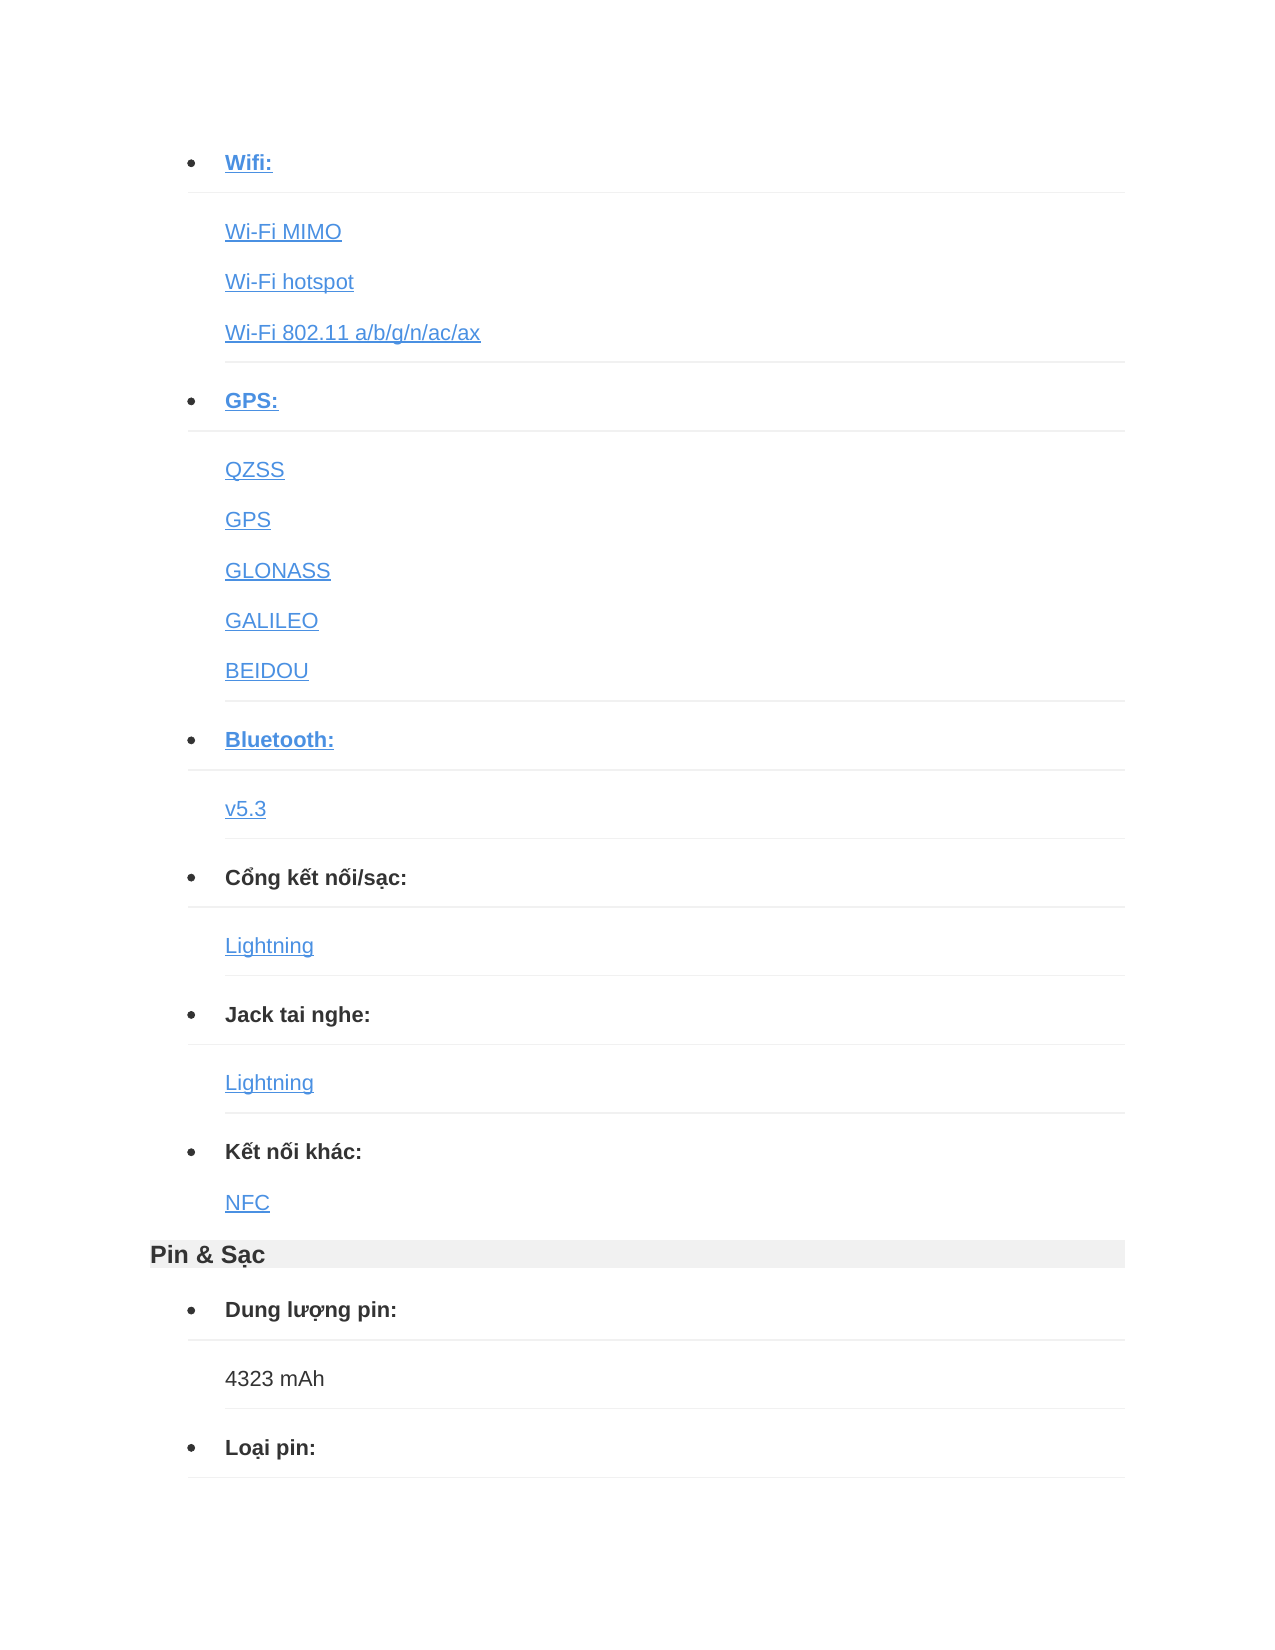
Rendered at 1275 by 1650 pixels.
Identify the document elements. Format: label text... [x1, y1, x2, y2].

list Dung lượng pin: [187, 1297, 1125, 1341]
text 4323 mAh [225, 1366, 1125, 1408]
text GALILEO [225, 608, 1125, 633]
text Wi-Fi MIMO [225, 219, 1125, 244]
list Jack tai nghe: [187, 1002, 1125, 1045]
text Lightning [225, 1070, 1125, 1112]
text Pin & Sạc [150, 1240, 1125, 1268]
text Wi-Fi 802.11 a/b/g/n/ac/ax [225, 319, 1125, 361]
list Cổng kết nối/sạc: [187, 864, 1125, 908]
list Kết nối khác: [187, 1139, 1125, 1164]
text NFC [225, 1189, 1125, 1214]
text GPS [225, 507, 1125, 532]
list GPS: [187, 388, 1125, 432]
text GLONASS [225, 558, 1125, 583]
list Loại pin: [187, 1434, 1125, 1478]
text QZSS [225, 457, 1125, 482]
text BEIDOU [225, 658, 1125, 700]
text v5.3 [225, 796, 1125, 838]
list Wifi: [187, 150, 1125, 193]
list Bluetooth: [187, 727, 1125, 771]
text Lightning [225, 933, 1125, 975]
text Wi-Fi hotspot [225, 269, 1125, 294]
